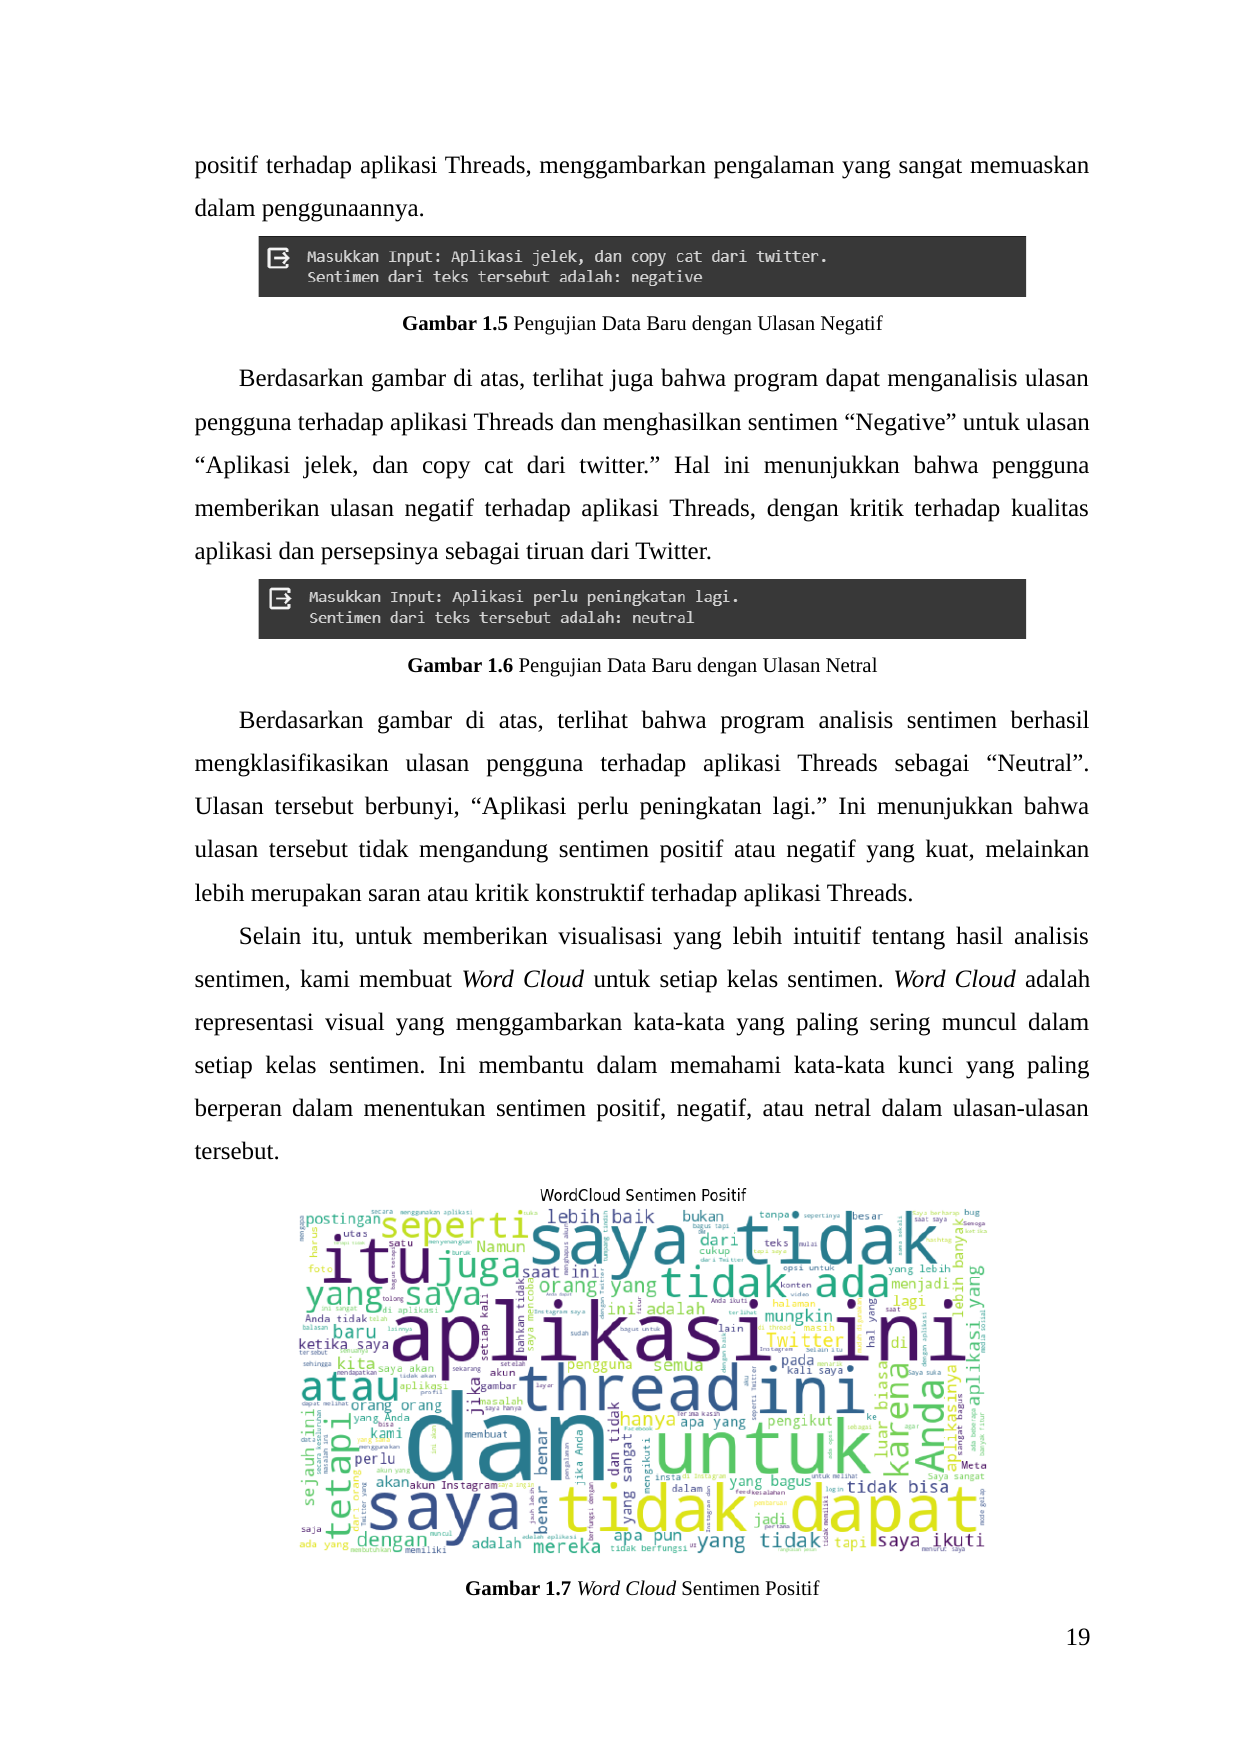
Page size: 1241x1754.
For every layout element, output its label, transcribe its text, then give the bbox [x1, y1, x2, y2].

text Berdasarkan gambar di atas, terlihat juga bahwa program dapat menganalisis ulasan pengguna terhadap aplikasi Threads dan menghasilkan sentimen “Negative” untuk ulasan “Aplikasi jelek, dan copy cat dari twitter.” Hal ini menunjukkan bahwa pengguna memberikan ulasan negatif terhadap aplikasi Threads, dengan kritik terhadap kualitas aplikasi dan persepsinya sebagai tiruan dari Twitter. [194, 363, 1090, 565]
text Gambar 1.7 Word Cloud Sentimen Positif [194, 1576, 1090, 1600]
text Berdasarkan gambar di atas, terlihat bahwa program analisis sentimen berhasil mengklasifikasikan ulasan pengguna terhadap aplikasi Threads sebagai “Neutral”. Ulasan tersebut berbunyi, “Aplikasi perlu peningkatan lagi.” Ini menunjukkan bahwa ulasan tersebut tidak mengandung sentimen positif atau negatif yang kuat, melainkan lebih merupakan saran atau kritik konstruktif terhadap aplikasi Threads. [194, 705, 1090, 906]
text Gambar 1.5 Pengujian Data Baru dengan Ulasan Negatif [194, 311, 1090, 335]
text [194, 150, 1090, 222]
picture [258, 236, 1027, 297]
text Selain itu, untuk memberikan visualisasi yang lebih intuitif tentang hasil analisis sentimen, kami membuat Word Cloud untuk setiap kelas sentimen. Word Cloud adalah representasi visual yang menggambarkan kata-kata yang paling sering muncul dalam setiap kelas sentimen. Ini membantu dalam memahami kata-kata kunci yang paling berperan dalam menentukan sentimen positif, negatif, atau netral dalam ulasan-ulasan tersebut. [194, 921, 1090, 1165]
text Gambar 1.6 Pengujian Data Baru dengan Ulasan Netral [194, 652, 1090, 677]
picture [258, 579, 1027, 639]
picture [288, 1179, 997, 1563]
